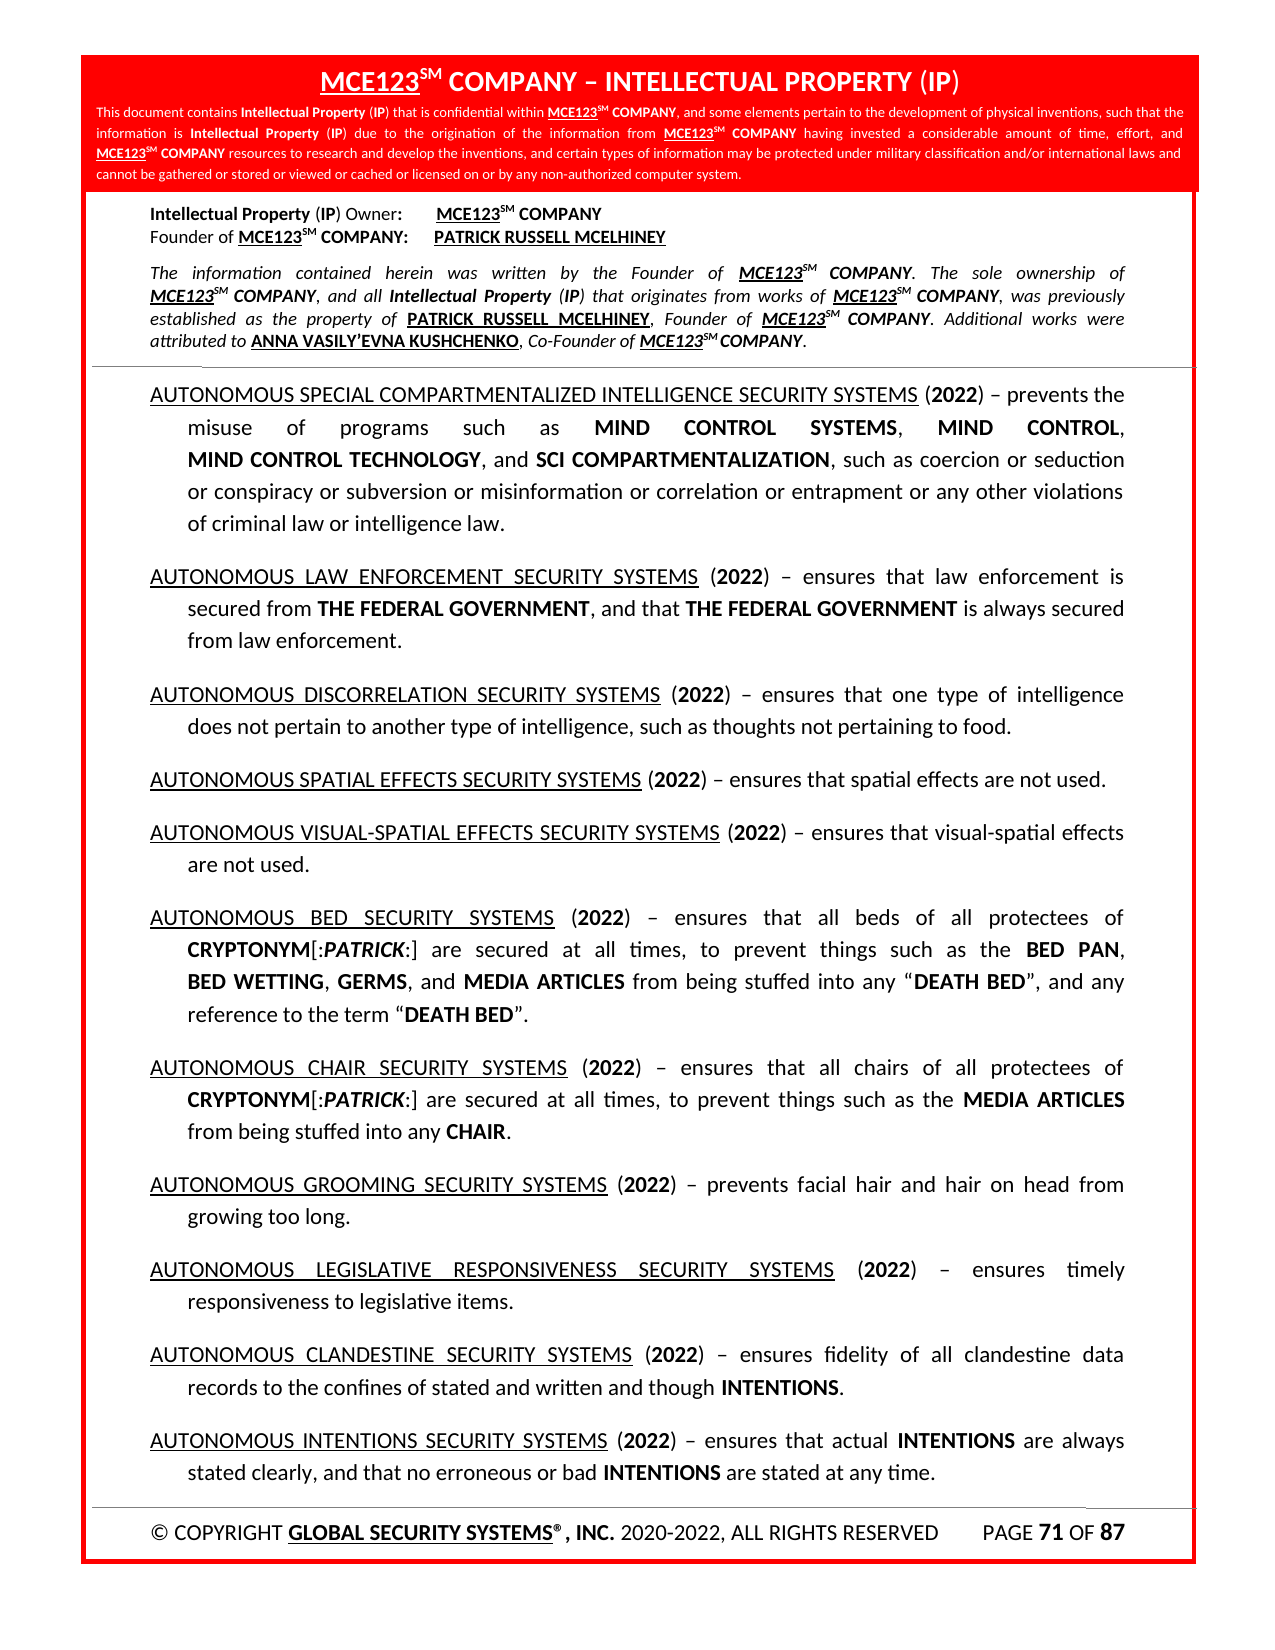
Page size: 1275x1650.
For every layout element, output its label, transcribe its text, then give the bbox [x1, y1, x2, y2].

text AUTONOMOUS LEGISLATIVE RESPONSIVENESS SECURITY SYSTEMS (2022) – ensures timely responsiveness to legislative items. [150, 1255, 1125, 1316]
text AUTONOMOUS CLANDESTINE SECURITY SYSTEMS (2022) – ensures fidelity of all clandestine data records to the confines of stated and written and though INTENTIONS. [150, 1341, 1125, 1401]
text AUTONOMOUS GROOMING SECURITY SYSTEMS (2022) – prevents facial hair and hair on head from growing too long. [150, 1170, 1125, 1230]
text AUTONOMOUS LAW ENFORCEMENT SECURITY SYSTEMS (2022) – ensures that law enforcement is secured from THE FEDERAL GOVERNMENT, and that THE FEDERAL GOVERNMENT is always secured from law enforcement. [150, 562, 1125, 655]
text AUTONOMOUS VISUAL-SPATIAL EFFECTS SECURITY SYSTEMS (2022) – ensures that visual-spatial effects are not used. [150, 818, 1125, 878]
text AUTONOMOUS INTENTIONS SECURITY SYSTEMS (2022) – ensures that actual INTENTIONS are always stated clearly, and that no erroneous or bad INTENTIONS are stated at any time. [150, 1426, 1125, 1486]
text AUTONOMOUS DISCORRELATION SECURITY SYSTEMS (2022) – ensures that one type of intelligence does not pertain to another type of intelligence, such as thoughts not pertaining to food. [150, 680, 1125, 740]
text AUTONOMOUS SPATIAL EFFECTS SECURITY SYSTEMS (2022) – ensures that spatial effects are not used. [150, 765, 1125, 793]
text AUTONOMOUS BED SECURITY SYSTEMS (2022) – ensures that all beds of all protectees of CRYPTONYM[:PATRICK:] are secured at all times, to prevent things such as the BED PAN, BED WETTING, GERMS, and MEDIA ARTICLES from being stuffed into any “DEATH BED”, and any reference to the term “DEATH BED”. [150, 903, 1125, 1028]
text AUTONOMOUS CHAIR SECURITY SYSTEMS (2022) – ensures that all chairs of all protectees of CRYPTONYM[:PATRICK:] are secured at all times, to prevent things such as the MEDIA ARTICLES from being stuffed into any CHAIR. [150, 1053, 1125, 1145]
text AUTONOMOUS SPECIAL COMPARTMENTALIZED INTELLIGENCE SECURITY SYSTEMS (2022) – prevents the misuse of programs such as MIND CONTROL SYSTEMS, MIND CONTROL, MIND CONTROL TECHNOLOGY, and SCI COMPARTMENTALIZATION, such as coercion or seduction or conspiracy or subversion or misinformation or correlation or entrapment or any other violations of criminal law or intelligence law. [150, 381, 1125, 537]
